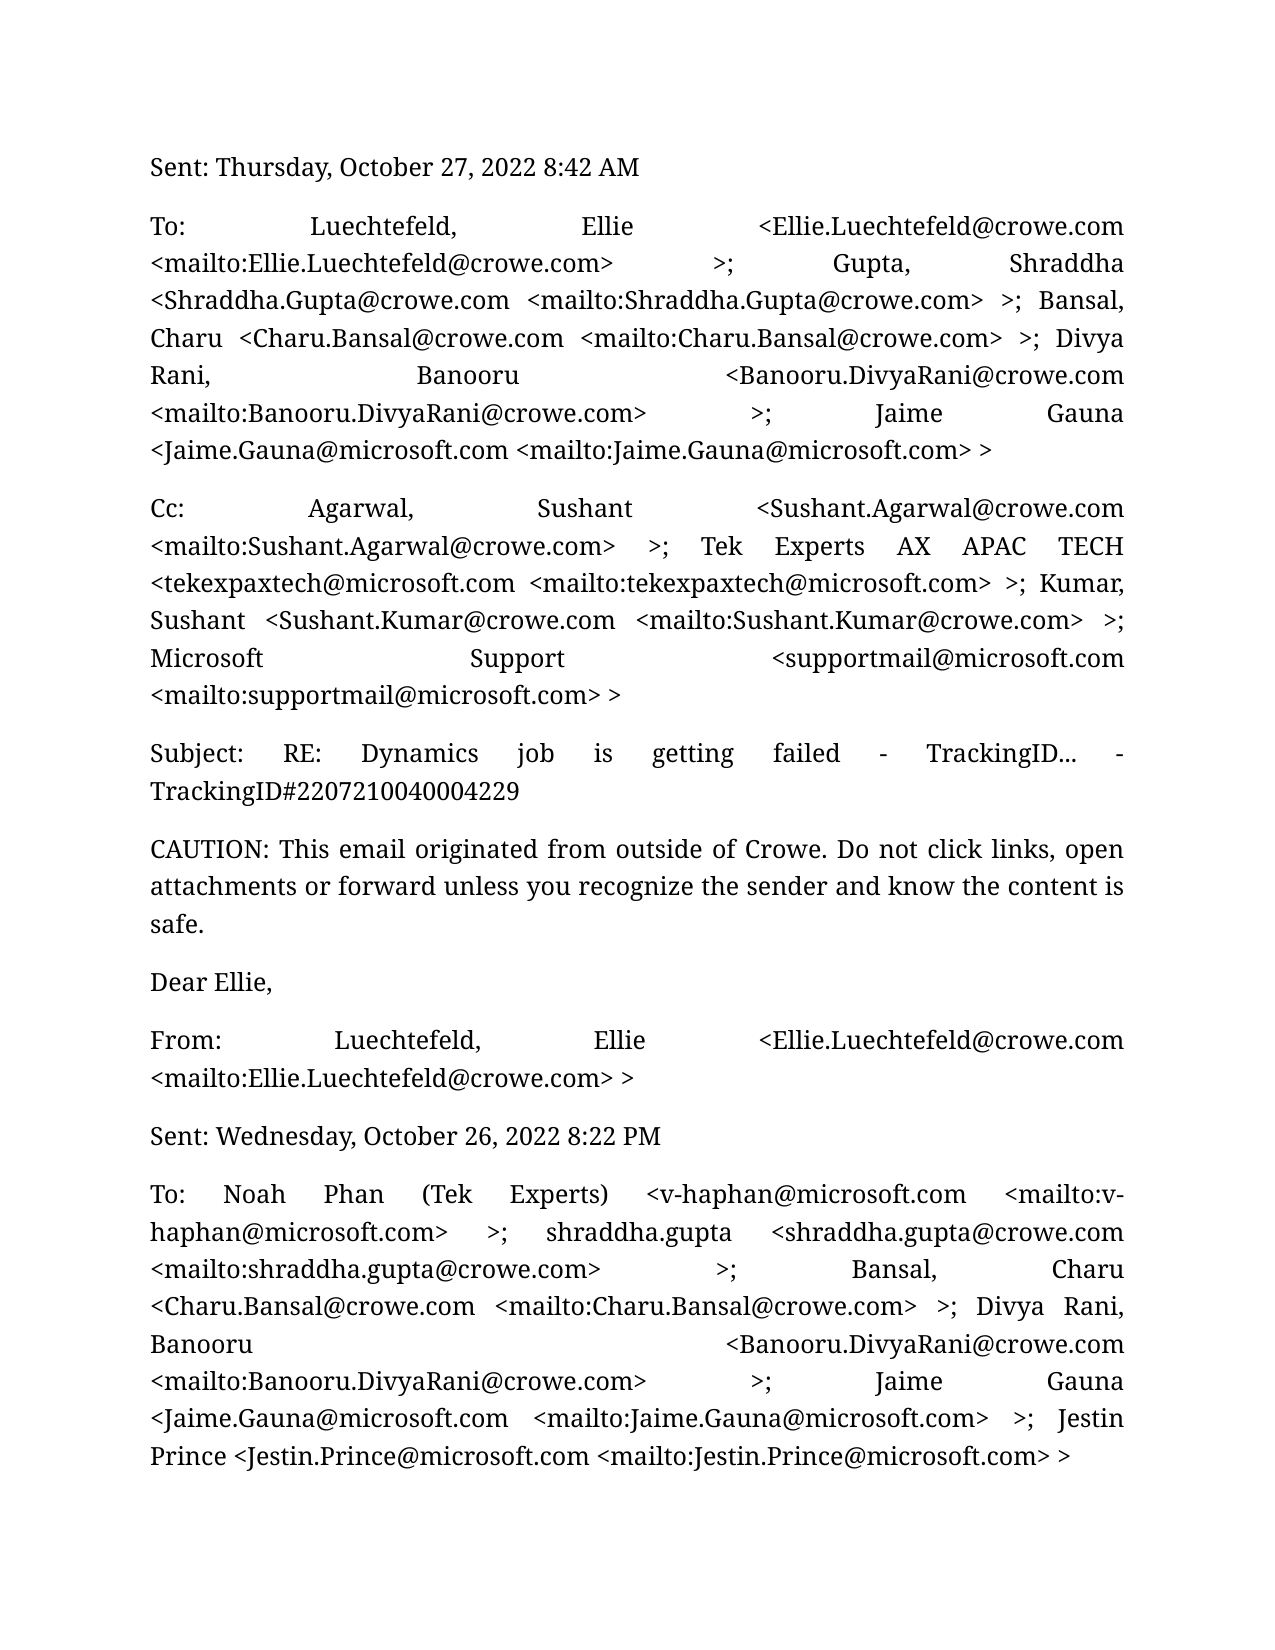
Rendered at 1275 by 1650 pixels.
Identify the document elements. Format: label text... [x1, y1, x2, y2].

text Sent: Thursday, October 27, 2022 8:42 AM [150, 150, 1125, 184]
text From: Luechtefeld, Ellie <Ellie.Luechtefeld@crowe.com <mailto:Ellie.Luechtefeld@crowe.com> > [150, 1023, 1125, 1094]
text CAUTION: This email originated from outside of Crowe. Do not click links, open attachments or forward unless you recognize the sender and know the content is safe. [150, 832, 1125, 941]
text Dear Ellie, [150, 965, 1125, 999]
text Cc: Agarwal, Sushant <Sushant.Agarwal@crowe.com <mailto:Sushant.Agarwal@crowe.com> >; Tek Experts AX APAC TECH <tekexpaxtech@microsoft.com <mailto:tekexpaxtech@microsoft.com> >; Kumar, Sushant <Sushant.Kumar@crowe.com <mailto:Sushant.Kumar@crowe.com> >; Microsoft Support <supportmail@microsoft.com <mailto:supportmail@microsoft.com> > [150, 491, 1125, 712]
text To: Noah Phan (Tek Experts) <v-haphan@microsoft.com <mailto:v-haphan@microsoft.com> >; shraddha.gupta <shraddha.gupta@crowe.com <mailto:shraddha.gupta@crowe.com> >; Bansal, Charu <Charu.Bansal@crowe.com <mailto:Charu.Bansal@crowe.com> >; Divya Rani, Banooru <Banooru.DivyaRani@crowe.com <mailto:Banooru.DivyaRani@crowe.com> >; Jaime Gauna <Jaime.Gauna@microsoft.com <mailto:Jaime.Gauna@microsoft.com> >; Jestin Prince <Jestin.Prince@microsoft.com <mailto:Jestin.Prince@microsoft.com> > [150, 1177, 1125, 1473]
text Subject: RE: Dynamics job is getting failed - TrackingID... - TrackingID#2207210040004229 [150, 736, 1125, 807]
text Sent: Wednesday, October 26, 2022 8:22 PM [150, 1118, 1125, 1153]
text To: Luechtefeld, Ellie <Ellie.Luechtefeld@crowe.com <mailto:Ellie.Luechtefeld@crowe.com> >; Gupta, Shraddha <Shraddha.Gupta@crowe.com <mailto:Shraddha.Gupta@crowe.com> >; Bansal, Charu <Charu.Bansal@crowe.com <mailto:Charu.Bansal@crowe.com> >; Divya Rani, Banooru <Banooru.DivyaRani@crowe.com <mailto:Banooru.DivyaRani@crowe.com> >; Jaime Gauna <Jaime.Gauna@microsoft.com <mailto:Jaime.Gauna@microsoft.com> > [150, 208, 1125, 467]
